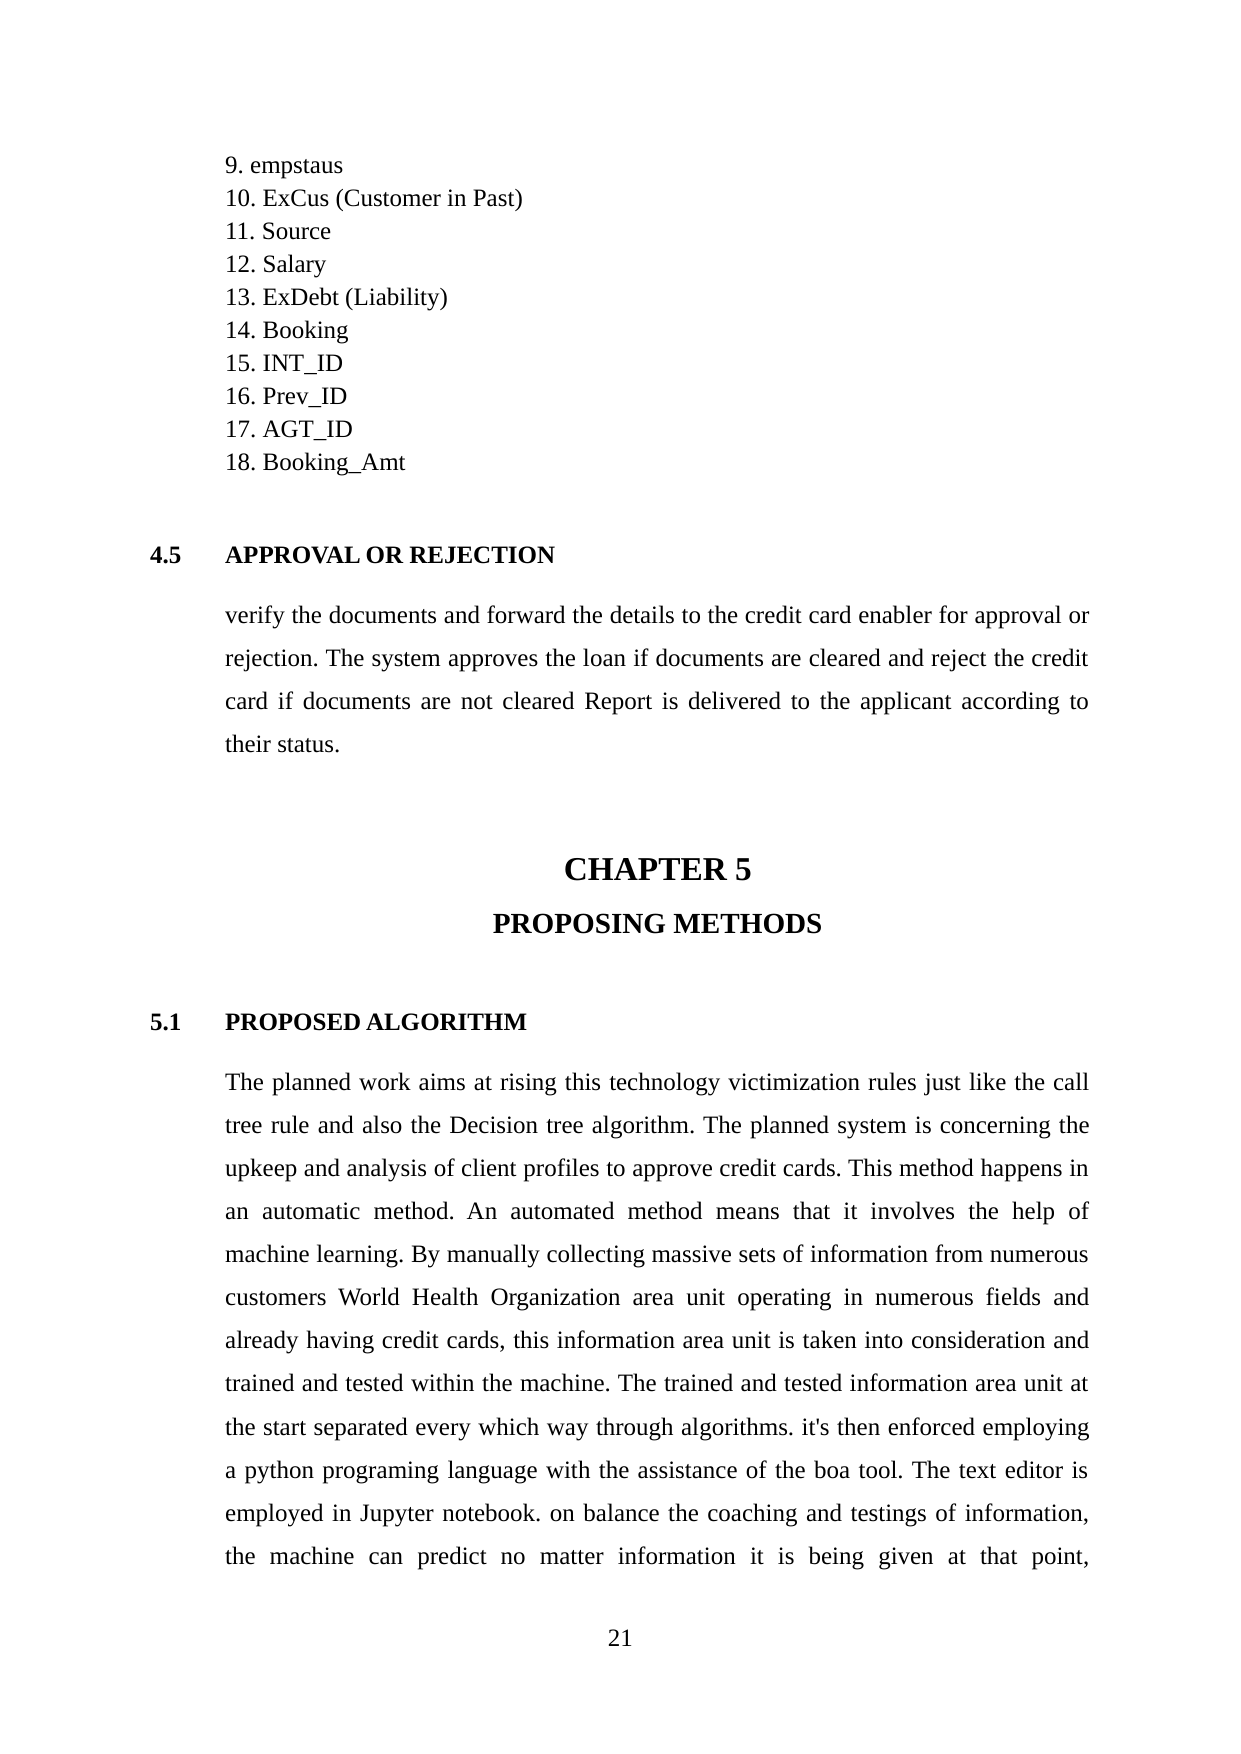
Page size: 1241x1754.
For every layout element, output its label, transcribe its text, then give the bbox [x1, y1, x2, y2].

text 12. Salary [225, 249, 1090, 278]
text 15. INT_ID [225, 348, 1090, 377]
text 4.5 APPROVAL OR REJECTION [150, 540, 1090, 569]
text 11. Source [225, 216, 1090, 245]
text PROPOSING METHODS [225, 906, 1090, 940]
text verify the documents and forward the details to the credit card enabler for approval or rejection. The system approves the loan if documents are cleared and reject the credit card if documents are not cleared Report is delivered to the applicant according to their status. [225, 600, 1090, 758]
text 17. AGT_ID [225, 414, 1090, 443]
text CHAPTER 5 [225, 849, 1090, 887]
text 9. empstaus [225, 150, 1090, 179]
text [225, 1067, 1090, 1570]
text 13. ExDebt (Liability) [225, 282, 1090, 311]
text 16. Prev_ID [225, 381, 1090, 410]
text 14. Booking [225, 315, 1090, 344]
text 10. ExCus (Customer in Past) [225, 183, 1090, 212]
text 18. Booking_Amt [225, 447, 1090, 476]
text 5.1 PROPOSED ALGORITHM [150, 1007, 1090, 1036]
